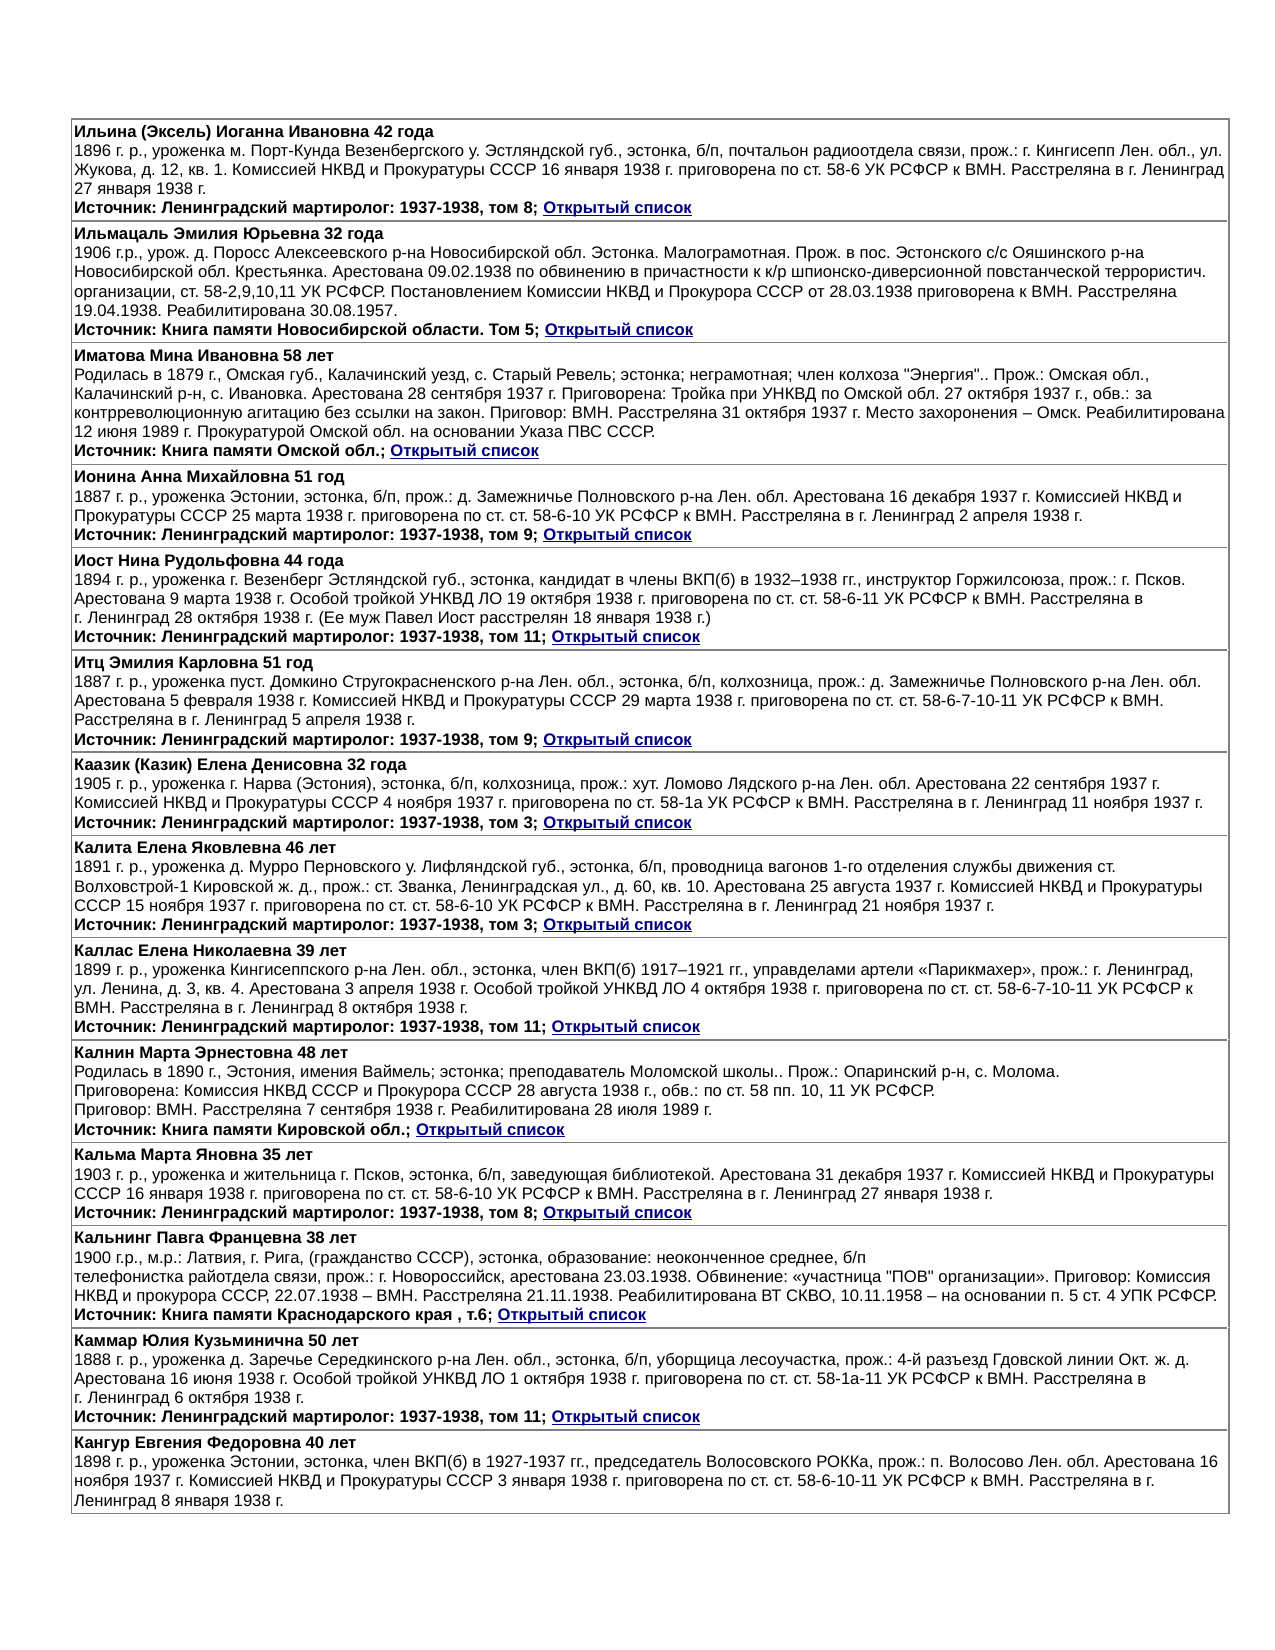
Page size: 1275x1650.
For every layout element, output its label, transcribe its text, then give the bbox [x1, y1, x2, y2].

table_cell Каммар Юлия Кузьминична 50 лет 1888 г. р., уроженка д. Заречье Середкинского р-на Лен. обл., эстонка, б/п, уборщица лесоучастка, прож.: 4-й разъезд Гдовской линии Окт. ж. д. Арестована 16 июня 1938 г. Особой тройкой УНКВД ЛО 1 октября 1938 г. приговорена по ст. ст. 58-1а-11 УК РСФСР к ВМН. Расстреляна в г. Ленинград 6 октября 1938 г. Источник: Ленинградский мартиролог: 1937-1938, том 11; Открытый список [72, 1327, 1228, 1429]
table_cell Калита Елена Яковлевна 46 лет 1891 г. р., уроженка д. Мурро Перновского у. Лифляндской губ., эстонка, б/п, проводница вагонов 1-го отделения службы движения ст. Волховстрой-1 Кировской ж. д., прож.: ст. Званка, Ленинградская ул., д. 60, кв. 10. Арестована 25 августа 1937 г. Комиссией НКВД и Прокуратуры СССР 15 ноября 1937 г. приговорена по ст. ст. 58-6-10 УК РСФСР к ВМН. Расстреляна в г. Ленинград 21 ноября 1937 г. Источник: Ленинградский мартиролог: 1937-1938, том 3; Открытый список [72, 835, 1228, 937]
table_cell Иматова Мина Ивановна 58 лет Родилась в 1879 г., Омская губ., Калачинский уезд, с. Старый Ревель; эстонка; неграмотная; член колхоза "Энергия".. Прож.: Омская обл., Калачинский р-н, с. Ивановка. Арестована 28 сентября 1937 г. Приговорена: Тройка при УНКВД по Омской обл. 27 октября 1937 г., обв.: за контрреволюционную агитацию без ссылки на закон. Приговор: ВМН. Расстреляна 31 октября 1937 г. Место захоронения – Омск. Реабилитирована 12 июня 1989 г. Прокуратурой Омской обл. на основании Указа ПВС СССР. Источник: Книга памяти Омской обл.; Открытый список [72, 342, 1228, 464]
table_cell Калнин Марта Эрнестовна 48 лет Родилась в 1890 г., Эстония, имения Ваймель; эстонка; преподаватель Моломской школы.. Прож.: Опаринский р-н, с. Молома. Приговорена: Комиссия НКВД СССР и Прокурора СССР 28 августа 1938 г., обв.: по ст. 58 пп. 10, 11 УК РСФСР. Приговор: ВМН. Расстреляна 7 сентября 1938 г. Реабилитирована 28 июля 1989 г. Источник: Книга памяти Кировской обл.; Открытый список [72, 1039, 1228, 1142]
table_cell Ильмацаль Эмилия Юрьевна 32 года 1906 г.р., урож. д. Поросс Алексеевского р-на Новосибирской обл. Эстонка. Малограмотная. Прож. в пос. Эстонского с/с Ояшинского р-на Новосибирской обл. Крестьянка. Арестована 09.02.1938 по обвинению в причастности к к/р шпионско-диверсионной повстанческой террористич. организации, ст. 58-2,9,10,11 УК РСФСР. Постановлением Комиссии НКВД и Прокурора СССР от 28.03.1938 приговорена к ВМН. Расстреляна 19.04.1938. Реабилитирована 30.08.1957. Источник: Книга памяти Новосибирской области. Том 5; Открытый список [72, 220, 1228, 342]
table_cell Итц Эмилия Карловна 51 год 1887 г. р., уроженка пуст. Домкино Стругокрасненского р-на Лен. обл., эстонка, б/п, колхозница, прож.: д. Замежничье Полновского р-на Лен. обл. Арестована 5 февраля 1938 г. Комиссией НКВД и Прокуратуры СССР 29 марта 1938 г. приговорена по ст. ст. 58-6-7-10-11 УК РСФСР к ВМН. Расстреляна в г. Ленинград 5 апреля 1938 г. Источник: Ленинградский мартиролог: 1937-1938, том 9; Открытый список [72, 649, 1228, 751]
table_cell Каазик (Казик) Елена Денисовна 32 года 1905 г. р., уроженка г. Нарва (Эстония), эстонка, б/п, колхозница, прож.: хут. Ломово Лядского р-на Лен. обл. Арестована 22 сентября 1937 г. Комиссией НКВД и Прокуратуры СССР 4 ноября 1937 г. приговорена по ст. 58-1а УК РСФСР к ВМН. Расстреляна в г. Ленинград 11 ноября 1937 г. Источник: Ленинградский мартиролог: 1937-1938, том 3; Открытый список [72, 751, 1228, 834]
table_cell Ионина Анна Михайловна 51 год 1887 г. р., уроженка Эстонии, эстонка, б/п, прож.: д. Замежничье Полновского р-на Лен. обл. Арестована 16 декабря 1937 г. Комиссией НКВД и Прокуратуры СССР 25 марта 1938 г. приговорена по ст. ст. 58-6-10 УК РСФСР к ВМН. Расстреляна в г. Ленинград 2 апреля 1938 г. Источник: Ленинградский мартиролог: 1937-1938, том 9; Открытый список [72, 464, 1228, 547]
table_cell Кальнинг Павга Францевна 38 лет 1900 г.р., м.р.: Латвия, г. Рига, (гражданство СССР), эстонка, образование: неоконченное среднее, б/п телефонистка райотдела связи, прож.: г. Новороссийск, арестована 23.03.1938. Обвинение: «участница "ПОВ" организации». Приговор: Комиссия НКВД и прокурора СССР, 22.07.1938 – ВМН. Расстреляна 21.11.1938. Реабилитирована ВТ СКВО, 10.11.1958 – на основании п. 5 ст. 4 УПК РСФСР. Источник: Книга памяти Краснодарского края , т.6; Открытый список [72, 1225, 1228, 1327]
table_cell Ильина (Эксель) Иоганна Ивановна 42 года 1896 г. р., уроженка м. Порт-Кунда Везенбергского у. Эстляндской губ., эстонка, б/п, почтальон радиоотдела связи, прож.: г. Кингисепп Лен. обл., ул. Жукова, д. 12, кв. 1. Комиссией НКВД и Прокуратуры СССР 16 января 1938 г. приговорена по ст. 58-6 УК РСФСР к ВМН. Расстреляна в г. Ленинград 27 января 1938 г. Источник: Ленинградский мартиролог: 1937-1938, том 8; Открытый список [72, 120, 1228, 220]
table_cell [72, 1429, 1228, 1512]
table_cell Кальма Марта Яновна 35 лет 1903 г. р., уроженка и жительница г. Псков, эстонка, б/п, заведующая библиотекой. Арестована 31 декабря 1937 г. Комиссией НКВД и Прокуратуры СССР 16 января 1938 г. приговорена по ст. ст. 58-6-10 УК РСФСР к ВМН. Расстреляна в г. Ленинград 27 января 1938 г. Источник: Ленинградский мартиролог: 1937-1938, том 8; Открытый список [72, 1142, 1228, 1225]
table_cell Каллас Елена Николаевна 39 лет 1899 г. р., уроженка Кингисеппского р-на Лен. обл., эстонка, член ВКП(б) 1917–1921 гг., управделами артели «Парикмахер», прож.: г. Ленинград, ул. Ленина, д. 3, кв. 4. Арестована 3 апреля 1938 г. Особой тройкой УНКВД ЛО 4 октября 1938 г. приговорена по ст. ст. 58-6-7-10-11 УК РСФСР к ВМН. Расстреляна в г. Ленинград 8 октября 1938 г. Источник: Ленинградский мартиролог: 1937-1938, том 11; Открытый список [72, 937, 1228, 1039]
table_cell Иост Нина Рудольфовна 44 года 1894 г. р., уроженка г. Везенберг Эстляндской губ., эстонка, кандидат в члены ВКП(б) в 1932–1938 гг., инструктор Горжилсоюза, прож.: г. Псков. Арестована 9 марта 1938 г. Особой тройкой УНКВД ЛО 19 октября 1938 г. приговорена по ст. ст. 58-6-11 УК РСФСР к ВМН. Расстреляна в г. Ленинград 28 октября 1938 г. (Ее муж Павел Иост расстрелян 18 января 1938 г.) Источник: Ленинградский мартиролог: 1937-1938, том 11; Открытый список [72, 547, 1228, 649]
